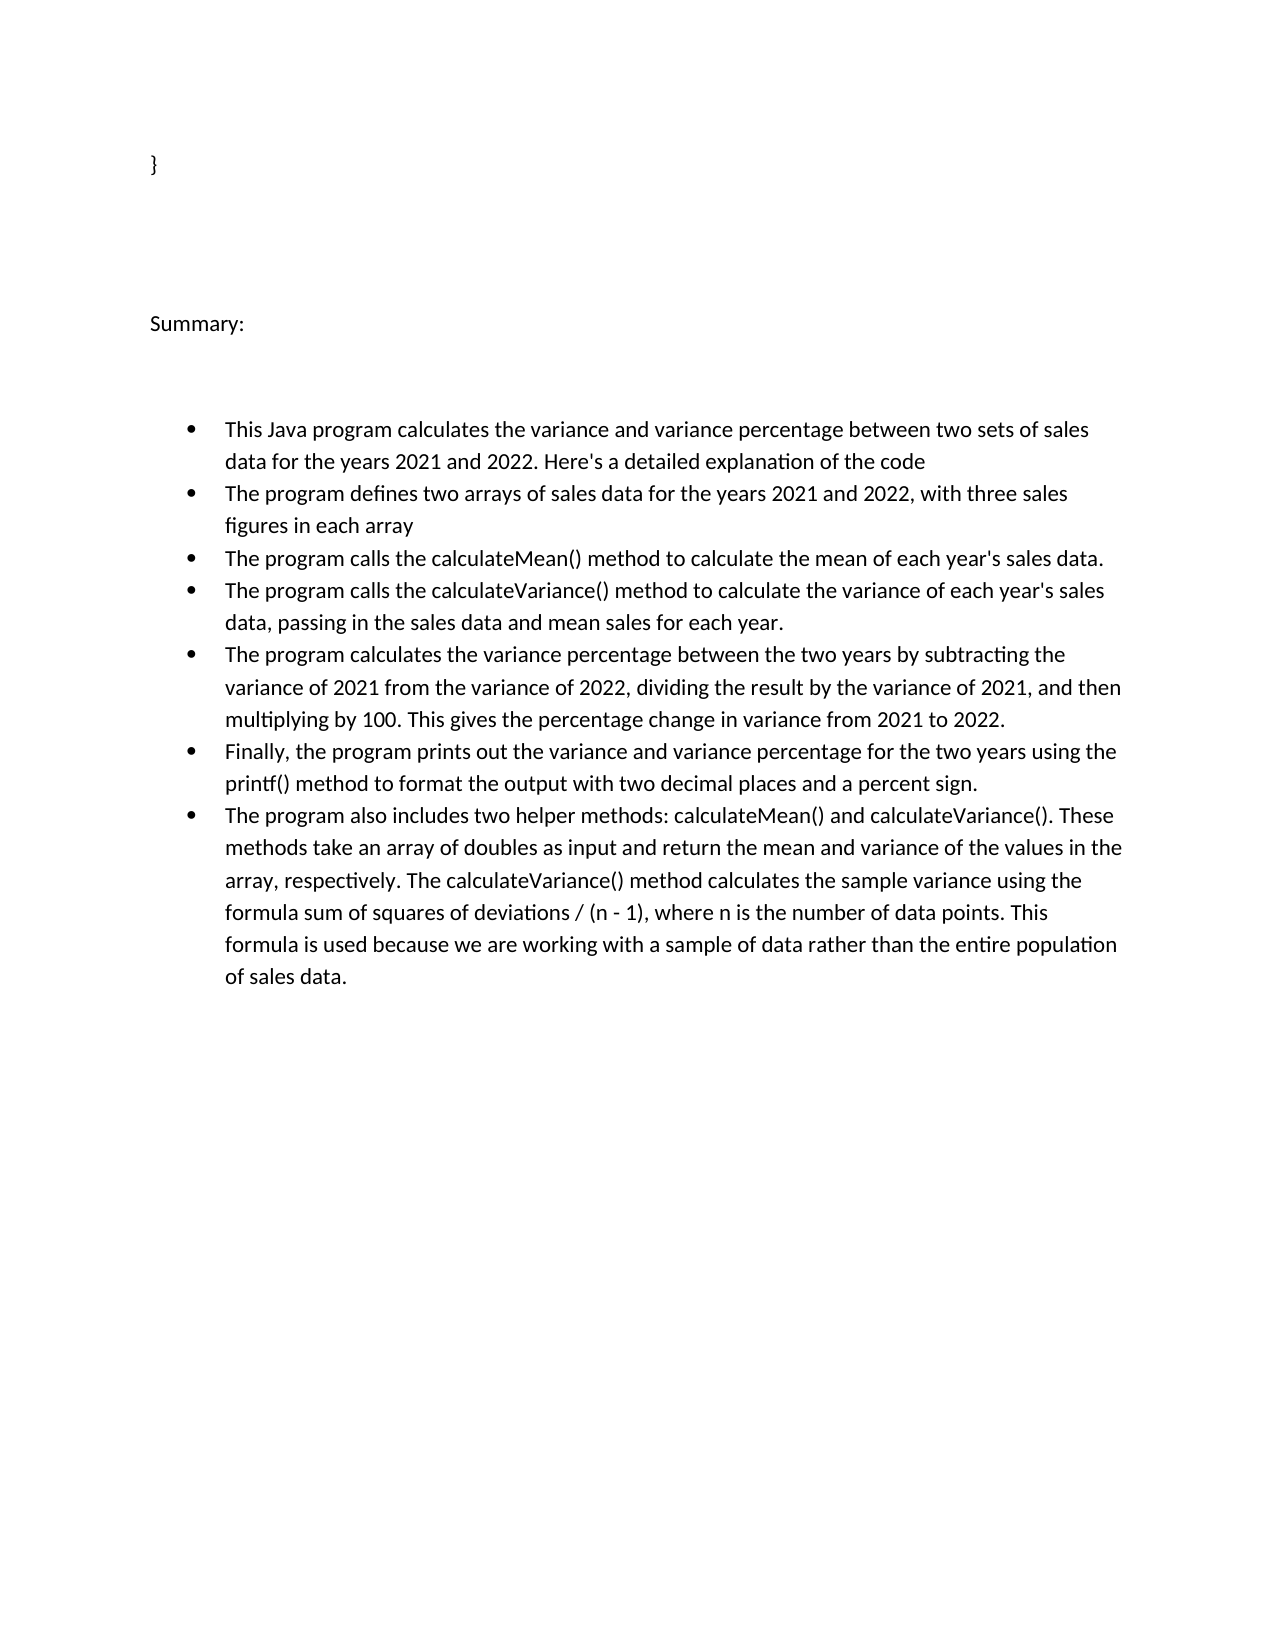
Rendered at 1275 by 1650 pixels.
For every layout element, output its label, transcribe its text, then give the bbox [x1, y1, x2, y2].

text Summary: [150, 309, 1125, 337]
list The program calculates the variance percentage between the two years by subtracting the variance of 2021 from the variance of 2022, dividing the result by the variance of 2021, and then multiplying by 100. This gives the percentage change in variance from 2021 to 2022. [187, 640, 1125, 733]
list The program calls the calculateMean() method to calculate the mean of each year's sales data. [187, 544, 1125, 572]
list The program calls the calculateVariance() method to calculate the variance of each year's sales data, passing in the sales data and mean sales for each year. [187, 576, 1125, 636]
list The program also includes two helper methods: calculateMean() and calculateVariance(). These methods take an array of doubles as input and return the mean and variance of the values in the array, respectively. The calculateVariance() method calculates the sample variance using the formula sum of squares of deviations / (n - 1), where n is the number of data points. This formula is used because we are working with a sample of data rather than the entire population of sales data. [187, 801, 1125, 990]
list Finally, the program prints out the variance and variance percentage for the two years using the printf() method to format the output with two decimal places and a percent sign. [187, 737, 1125, 797]
list This Java program calculates the variance and variance percentage between two sets of sales data for the years 2021 and 2022. Here's a detailed explanation of the code [187, 415, 1125, 475]
text } [150, 150, 1125, 178]
list The program defines two arrays of sales data for the years 2021 and 2022, with three sales figures in each array [187, 479, 1125, 540]
